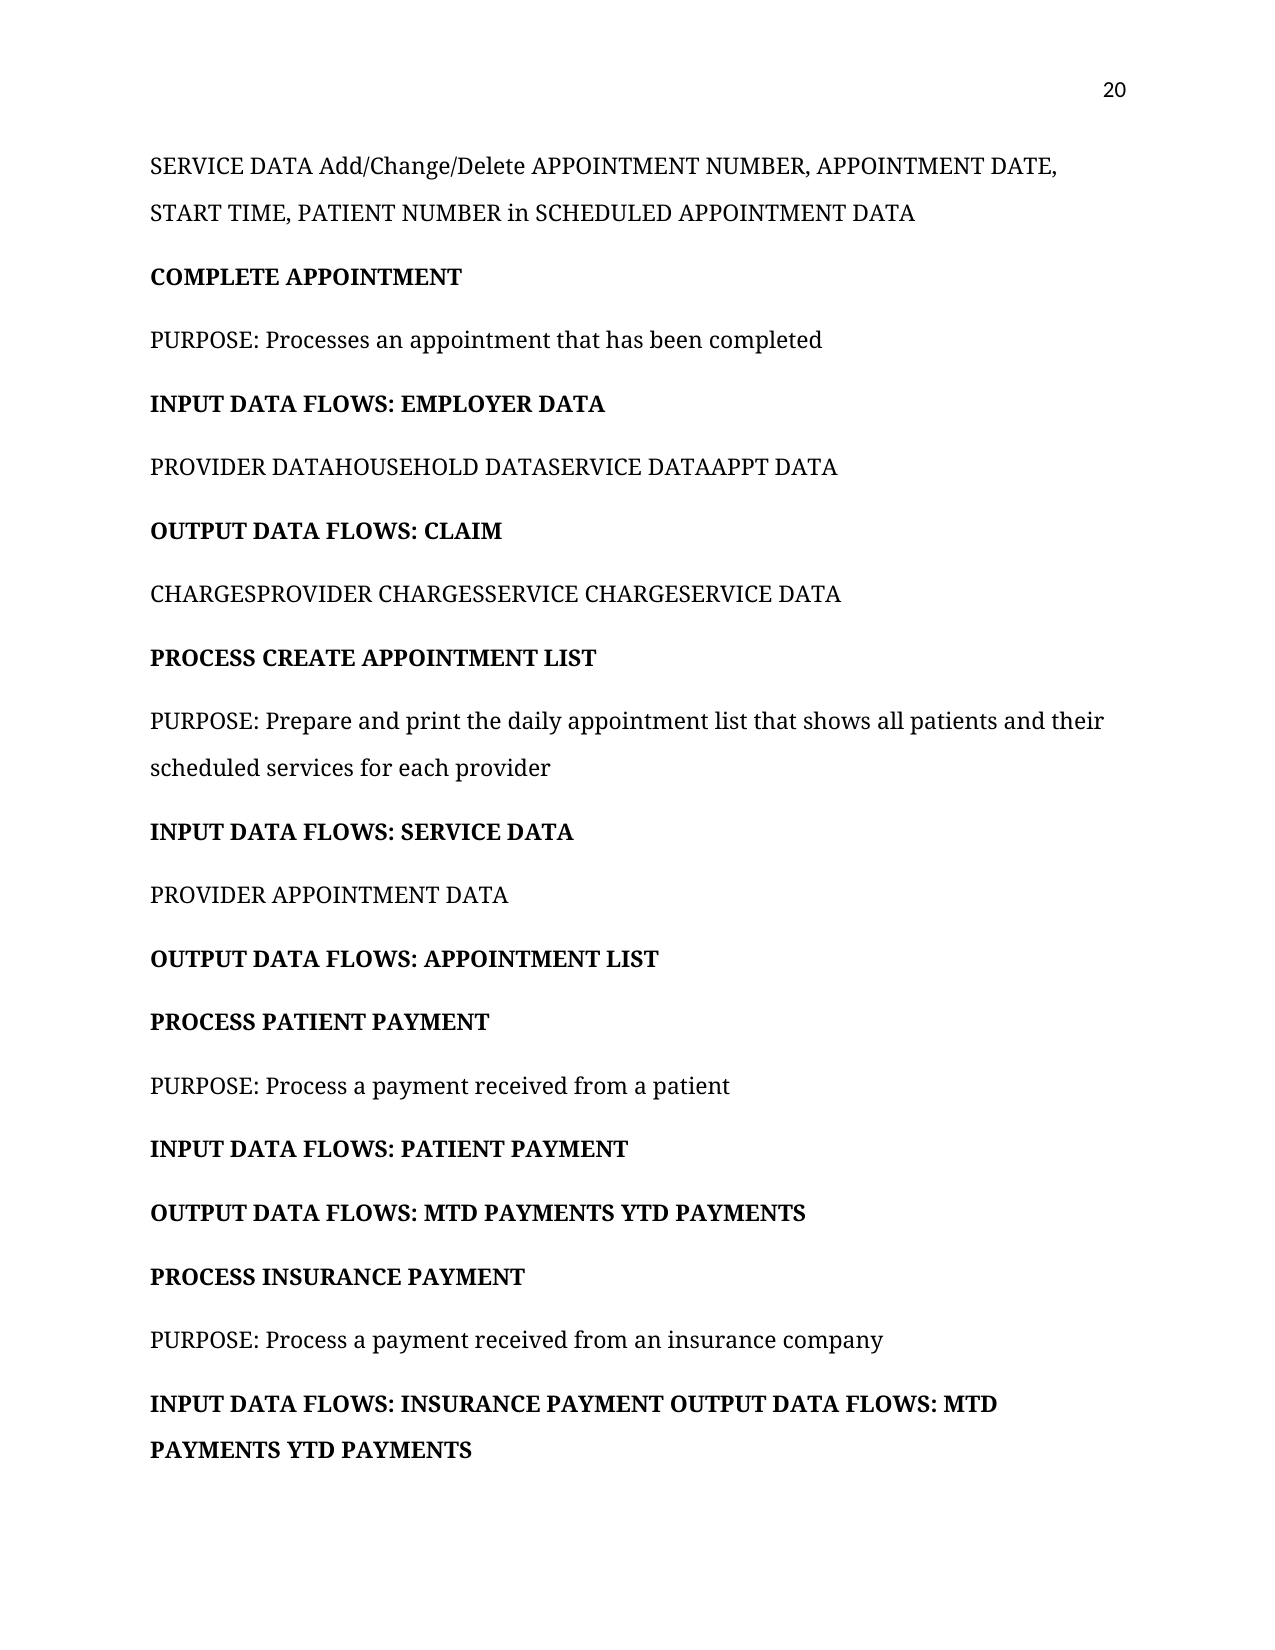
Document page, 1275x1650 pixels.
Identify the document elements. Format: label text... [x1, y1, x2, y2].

text PROVIDER DATAHOUSEHOLD DATASERVICE DATAAPPT DATA [150, 451, 1125, 482]
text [150, 150, 1125, 228]
text COMPLETE APPOINTMENT [150, 260, 1125, 292]
text PROCESS CREATE APPOINTMENT LIST [150, 642, 1125, 673]
text PROCESS INSURANCE PAYMENT [150, 1260, 1125, 1292]
text OUTPUT DATA FLOWS: APPOINTMENT LIST [150, 943, 1125, 974]
text OUTPUT DATA FLOWS: MTD PAYMENTS YTD PAYMENTS [150, 1197, 1125, 1228]
text PURPOSE: Processes an appointment that has been completed [150, 324, 1125, 355]
text INPUT DATA FLOWS: INSURANCE PAYMENT OUTPUT DATA FLOWS: MTD PAYMENTS YTD PAYMENTS [150, 1387, 1125, 1466]
text INPUT DATA FLOWS: PATIENT PAYMENT [150, 1133, 1125, 1164]
text PURPOSE: Process a payment received from a patient [150, 1070, 1125, 1101]
text INPUT DATA FLOWS: SERVICE DATA [150, 816, 1125, 847]
text INPUT DATA FLOWS: EMPLOYER DATA [150, 387, 1125, 419]
text CHARGESPROVIDER CHARGESSERVICE CHARGESERVICE DATA [150, 578, 1125, 609]
text PROVIDER APPOINTMENT DATA [150, 879, 1125, 910]
text PURPOSE: Process a payment received from an insurance company [150, 1324, 1125, 1355]
text PURPOSE: Prepare and print the daily appointment list that shows all patients and their scheduled services for each provider [150, 705, 1125, 783]
text PROCESS PATIENT PAYMENT [150, 1006, 1125, 1037]
text OUTPUT DATA FLOWS: CLAIM [150, 514, 1125, 546]
